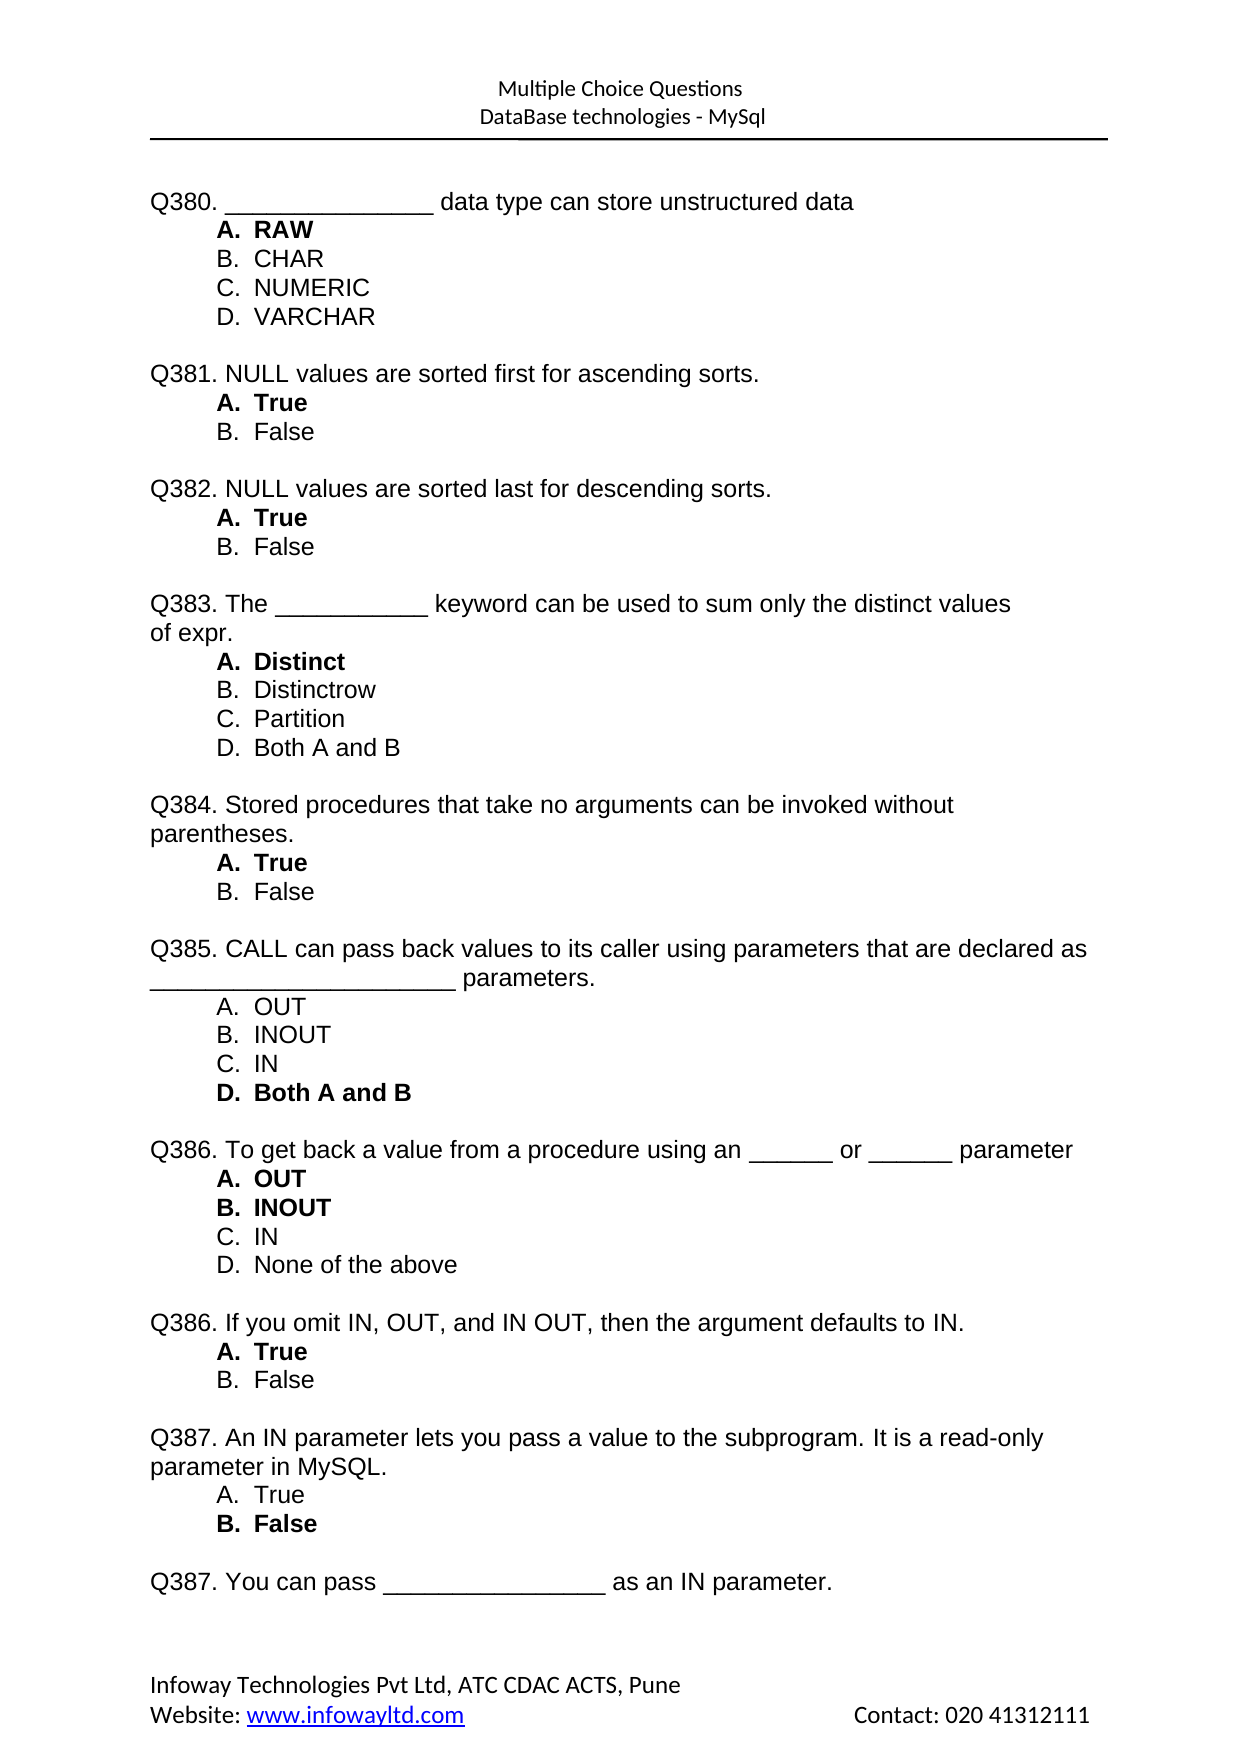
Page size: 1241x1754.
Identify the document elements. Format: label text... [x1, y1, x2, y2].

list False [216, 417, 1090, 445]
list False [216, 1509, 1090, 1538]
text Q386. To get back a value from a procedure using an ______ or ______ parameter [150, 1135, 1090, 1164]
text Q387. You can pass ________________ as an IN parameter. [150, 1567, 1090, 1595]
text Q387. An IN parameter lets you pass a value to the subprogram. It is a read-only parameter in MySQL. [150, 1423, 1090, 1480]
list CHAR [216, 244, 1090, 273]
list INOUT [216, 1193, 1090, 1222]
list INOUT [216, 1020, 1090, 1049]
list Both A and B [216, 1078, 1090, 1107]
list OUT [216, 992, 1090, 1020]
list Distinct [216, 647, 1090, 675]
list VARCHAR [216, 302, 1090, 330]
list RAW [216, 215, 1090, 244]
list None of the above [216, 1250, 1090, 1279]
list True [216, 848, 1090, 877]
text Q385. CALL can pass back values to its caller using parameters that are declared as ______________________ parameters. [150, 934, 1090, 992]
list False [216, 1365, 1090, 1394]
list False [216, 532, 1090, 560]
text Q380. _______________ data type can store unstructured data [150, 187, 1090, 215]
list Both A and B [216, 733, 1090, 762]
list OUT [216, 1164, 1090, 1193]
text Q383. The ___________ keyword can be used to sum only the distinct values of expr. [150, 589, 1090, 647]
list Distinctrow [216, 675, 1090, 704]
text Q386. If you omit IN, OUT, and IN OUT, then the argument defaults to IN. [150, 1308, 1090, 1337]
list True [216, 388, 1090, 417]
list IN [216, 1222, 1090, 1250]
text Q381. NULL values are sorted first for ascending sorts. [150, 359, 1090, 388]
list Partition [216, 704, 1090, 733]
list True [216, 503, 1090, 532]
list True [216, 1480, 1090, 1509]
list NUMERIC [216, 273, 1090, 302]
list True [216, 1337, 1090, 1365]
text Q382. NULL values are sorted last for descending sorts. [150, 474, 1090, 503]
list False [216, 877, 1090, 905]
text Q384. Stored procedures that take no arguments can be invoked without parentheses. [150, 790, 1090, 848]
list IN [216, 1049, 1090, 1078]
